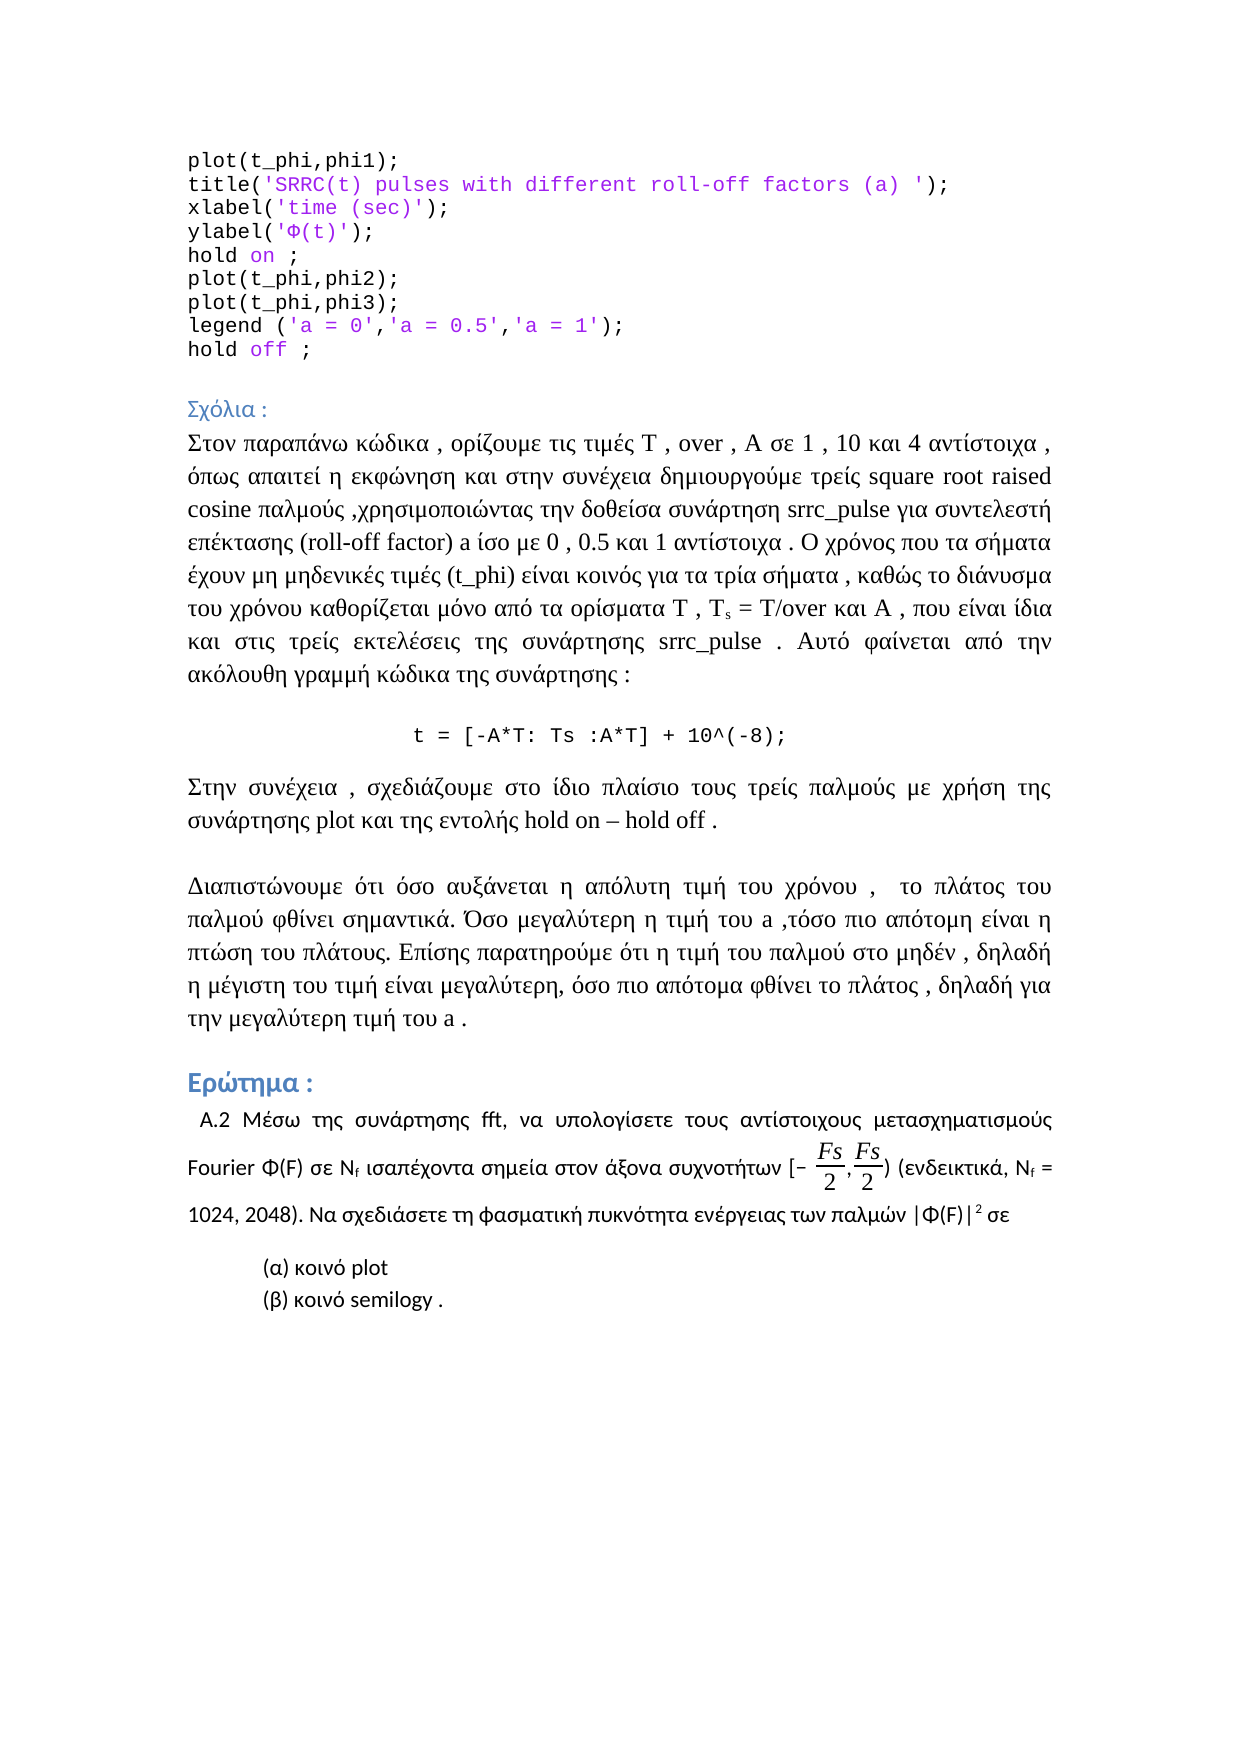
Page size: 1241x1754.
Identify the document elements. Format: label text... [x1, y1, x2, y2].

text Στην συνέχεια , σχεδιάζουμε στο ίδιο πλαίσιο τους τρείς παλμούς με χρήση της συνάρτησης plot και της εντολής hold on – hold off . [187, 772, 1053, 834]
text hold on ; [187, 244, 1053, 268]
text Διαπιστώνουμε ότι όσο αυξάνεται η απόλυτη τιμή του χρόνου , το πλάτος του παλμού φθίνει σημαντικά. Όσο μεγαλύτερη η τιμή του a ,τόσο πιο απότομη είναι η πτώση του πλάτους. Επίσης παρατηρούμε ότι η τιμή του παλμού στο μηδέν , δηλαδή η μέγιστη του τιμή είναι μεγαλύτερη, όσο πιο απότομα φθίνει το πλάτος , δηλαδή για την μεγαλύτερη τιμή του a . [187, 871, 1053, 1032]
text legend ('a = 0','a = 0.5','a = 1'); [187, 316, 1053, 339]
text Στον παραπάνω κώδικα , ορίζουμε τις τιμές Τ , over , A σε 1 , 10 και 4 αντίστοιχα , όπως απαιτεί η εκφώνηση και στην συνέχεια δημιουργούμε τρείς square root raised cosine παλμούς ,χρησιμοποιώντας την δοθείσα συνάρτηση srrc_pulse για συντελεστή επέκτασης (roll-off factor) a ίσο με 0 , 0.5 και 1 αντίστοιχα . Ο χρόνος που τα σήματα έχουν μη μηδενικές τιμές (t_phi) είναι κοινός για τα τρία σήματα , καθώς το διάνυσμα του χρόνου καθορίζεται μόνο από τα ορίσματα Τ , Ts = T/over και Α , που είναι ίδια και στις τρείς εκτελέσεις της συνάρτησης srrc_pulse . Αυτό φαίνεται από την ακόλουθη γραμμή κώδικα της συνάρτησης : [187, 428, 1053, 688]
text title('SRRC(t) pulses with different roll-off factors (a) '); [187, 174, 1053, 197]
text Ερώτημα : [187, 1064, 1053, 1100]
text t = [-A*T: Ts :A*T] + 10^(-8); [337, 725, 1053, 748]
text Α.2 Μέσω της συνάρτησης fft, να υπολογίσετε τους αντίστοιχους μετασχηματισμούς Fourier Φ(F) σε Nf ισαπέχοντα σημεία στον άξονα συχνοτήτων [− ,) (ενδεικτικά, Nf = 1024, 2048). Να σχεδιάσετε τη ϕασματική πυκνότητα ενέργειας των παλμών |Φ(F)|2 σε [187, 1105, 1053, 1228]
text (β) κοινό semilogy . [187, 1286, 1053, 1314]
text plot(t_phi,phi1); [187, 150, 1053, 174]
text plot(t_phi,phi2); [187, 268, 1053, 292]
text (α) κοινό plot [187, 1253, 1053, 1281]
text ylabel('Φ(t)'); [187, 221, 1053, 244]
text hold off ; [187, 339, 1053, 363]
text Σχόλια : [187, 393, 1053, 424]
text xlabel('time (sec)'); [187, 197, 1053, 221]
text plot(t_phi,phi3); [187, 292, 1053, 316]
